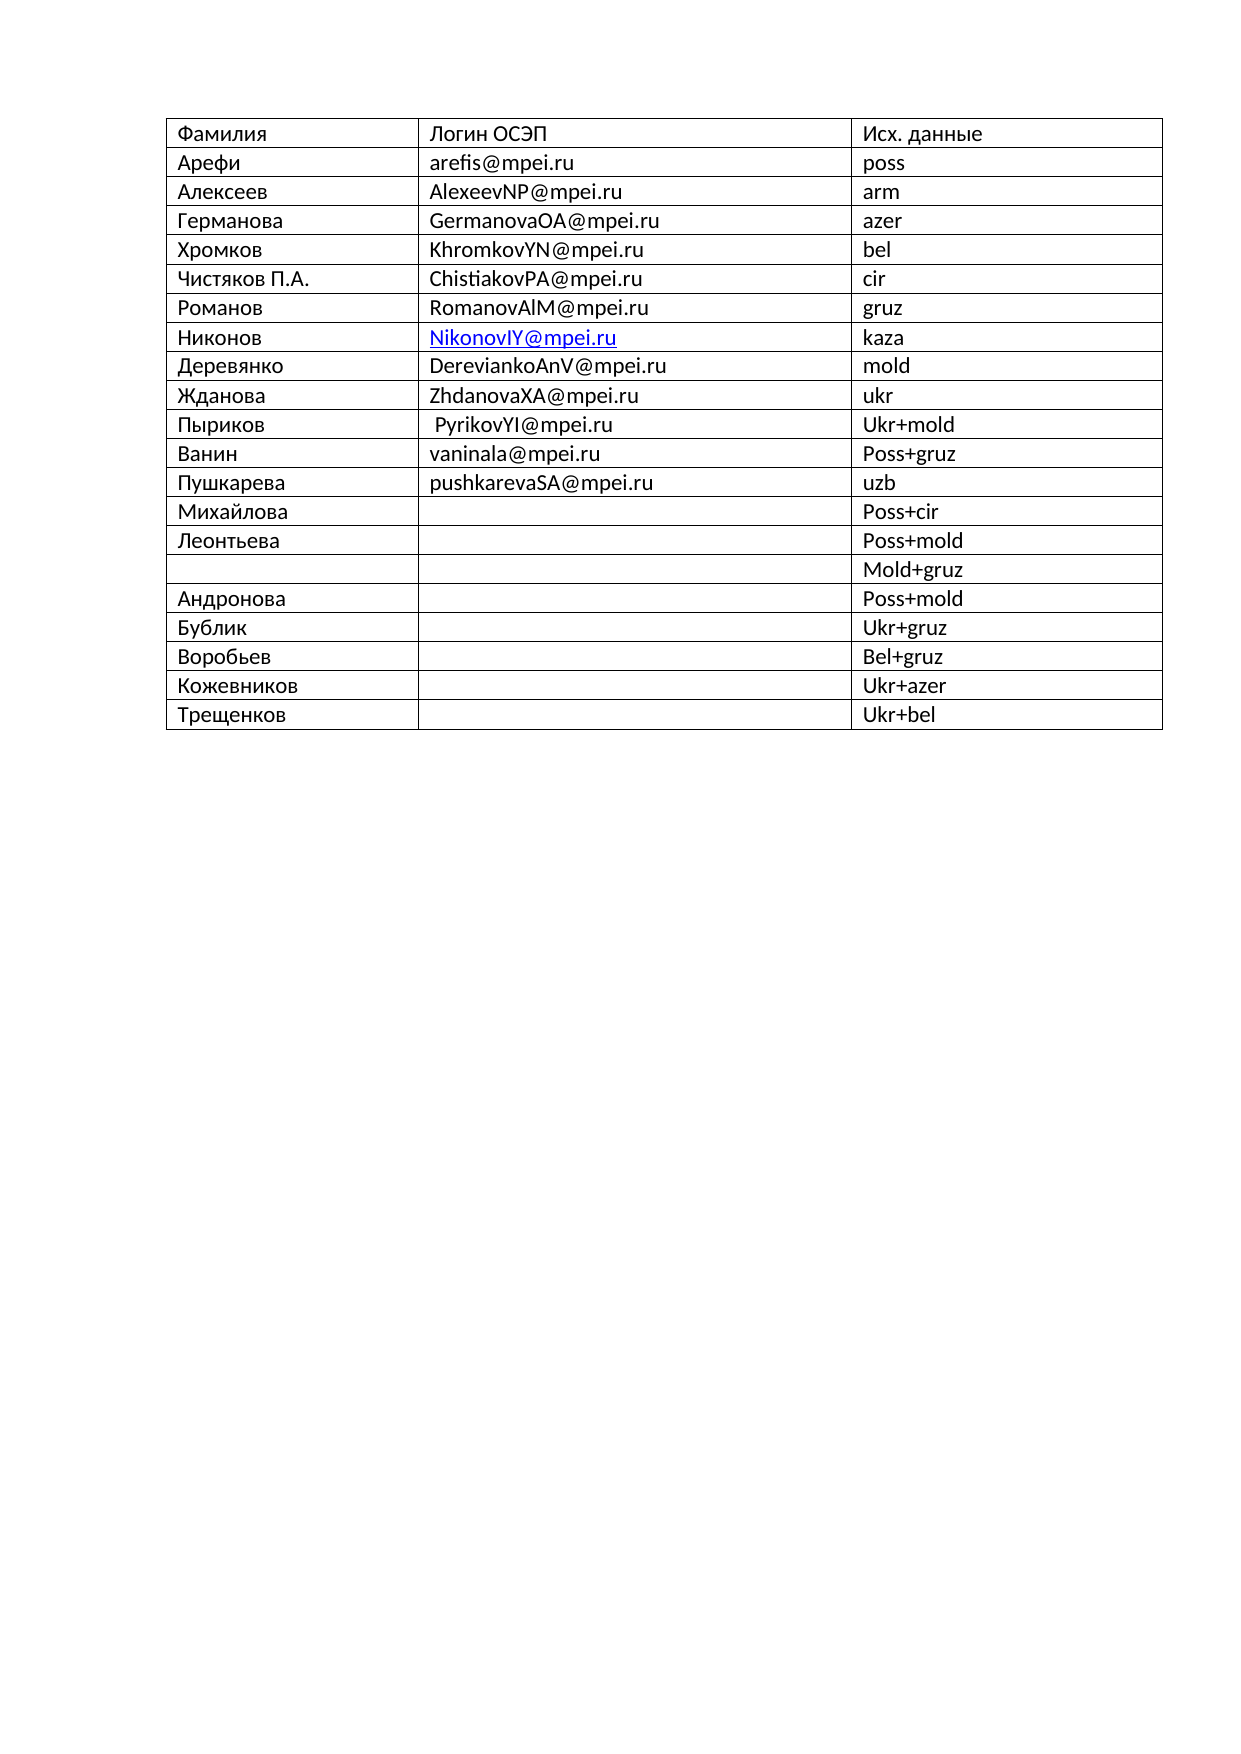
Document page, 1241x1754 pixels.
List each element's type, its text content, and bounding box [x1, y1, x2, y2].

table_cell [419, 526, 851, 554]
table_cell Ukr+azer [852, 671, 1162, 699]
table_cell [419, 584, 851, 612]
table_cell mold [852, 352, 1162, 380]
table_cell uzb [852, 468, 1162, 496]
table_cell Леонтьева [167, 526, 418, 554]
table_cell Poss+gruz [852, 439, 1162, 467]
table_cell Mold+gruz [852, 555, 1162, 583]
table_cell ZhdanovaXA@mpei.ru [419, 381, 851, 409]
table_cell Трещенков [167, 700, 418, 728]
table_cell poss [852, 148, 1162, 176]
table_cell Poss+cir [852, 497, 1162, 525]
table_cell arefis@mpei.ru [419, 148, 851, 176]
table_cell Poss+mold [852, 526, 1162, 554]
table_cell AlexeevNP@mpei.ru [419, 177, 851, 205]
table_cell vaninala@mpei.ru [419, 439, 851, 467]
table_cell gruz [852, 294, 1162, 322]
table_cell azer [852, 206, 1162, 234]
table_cell Бублик [167, 613, 418, 641]
table_cell Ванин [167, 439, 418, 467]
table_cell RomanovAlM@mpei.ru [419, 294, 851, 322]
table_cell [419, 642, 851, 670]
table_cell Ukr+gruz [852, 613, 1162, 641]
table_cell [419, 671, 851, 699]
table_header Исх. данные [852, 119, 1162, 147]
table_cell Пушкарева [167, 468, 418, 496]
table_header Фамилия [167, 119, 418, 147]
table_cell [167, 555, 418, 583]
table_cell Михайлова [167, 497, 418, 525]
table_cell Воробьев [167, 642, 418, 670]
table_cell ChistiakovPA@mpei.ru [419, 265, 851, 292]
table_cell cir [852, 265, 1162, 292]
table_cell DereviankoAnV@mpei.ru [419, 352, 851, 380]
table_cell bel [852, 235, 1162, 263]
table_cell Жданова [167, 381, 418, 409]
table_cell Андронова [167, 584, 418, 612]
table_cell NikonovIY@mpei.ru [419, 323, 851, 351]
table_cell Кожевников [167, 671, 418, 699]
table_cell PyrikovYI@mpei.ru [419, 410, 851, 438]
table_cell Деревянко [167, 352, 418, 380]
table_cell Пыриков [167, 410, 418, 438]
table_cell pushkarevaSA@mpei.ru [419, 468, 851, 496]
table_cell Ukr+bel [852, 700, 1162, 728]
table_cell [419, 613, 851, 641]
table_cell ukr [852, 381, 1162, 409]
table_cell [419, 700, 851, 728]
table_cell Романов [167, 294, 418, 322]
table_cell Арефи [167, 148, 418, 176]
table_cell Алексеев [167, 177, 418, 205]
table_cell [419, 555, 851, 583]
table_cell Bel+gruz [852, 642, 1162, 670]
table_cell GermanovaOA@mpei.ru [419, 206, 851, 234]
table_cell KhromkovYN@mpei.ru [419, 235, 851, 263]
table_cell kaza [852, 323, 1162, 351]
table_cell Poss+mold [852, 584, 1162, 612]
table_cell Никонов [167, 323, 418, 351]
table_cell Ukr+mold [852, 410, 1162, 438]
table_cell [419, 497, 851, 525]
table_cell Чистяков П.А. [167, 265, 418, 292]
table_header Логин ОСЭП [419, 119, 851, 147]
table_cell Хромков [167, 235, 418, 263]
table_cell Германова [167, 206, 418, 234]
table_cell arm [852, 177, 1162, 205]
